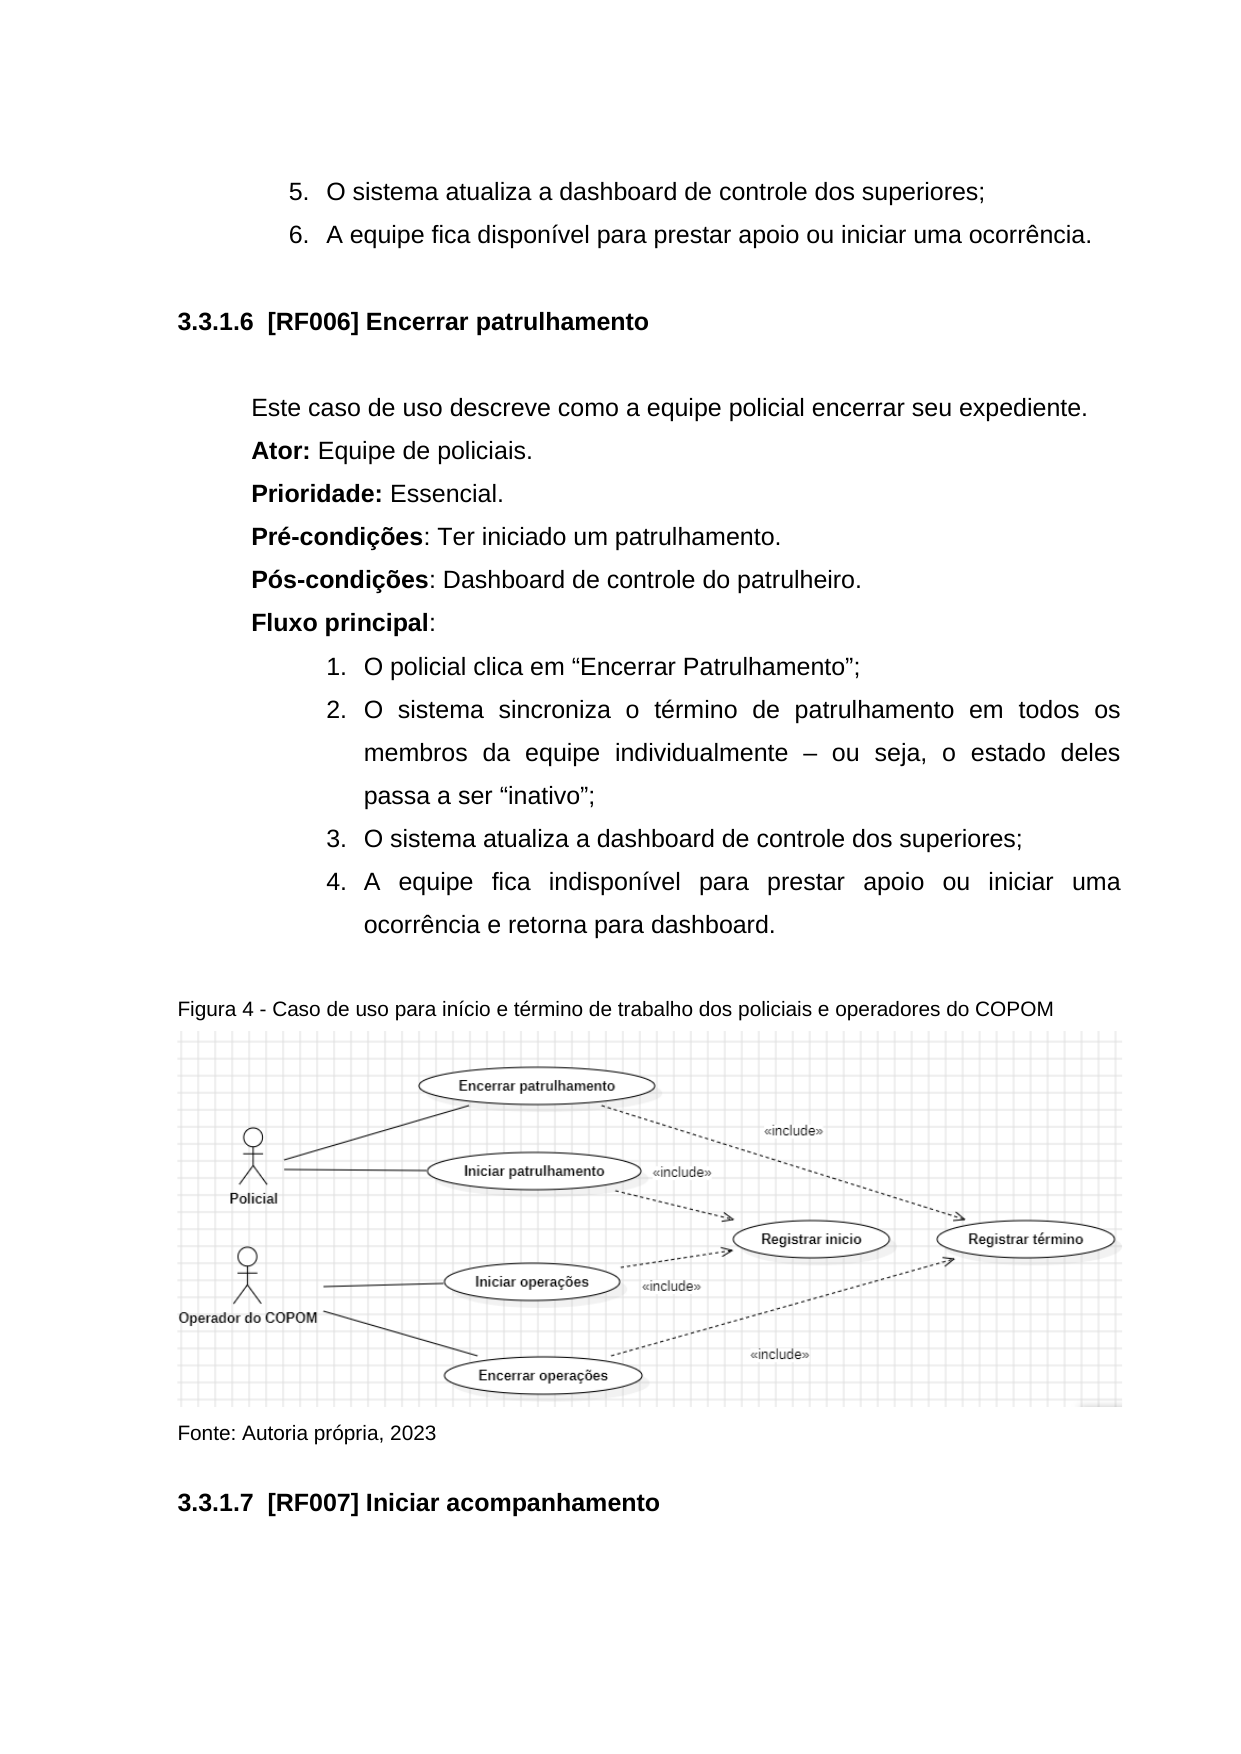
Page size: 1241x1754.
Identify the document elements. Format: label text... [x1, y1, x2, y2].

text Fluxo principal: [177, 608, 1122, 637]
list O sistema atualiza a dashboard de controle dos superiores; [288, 177, 1122, 206]
text Prioridade: Essencial. [177, 479, 1122, 508]
text Este caso de uso descreve como a equipe policial encerrar seu expediente. [177, 393, 1122, 422]
subtitle [RF007] Iniciar acompanhamento [177, 1488, 1122, 1517]
list O sistema sincroniza o término de patrulhamento em todos os membros da equipe individualmente – ou seja, o estado deles passa a ser “inativo”; [326, 695, 1122, 810]
subtitle [RF006] Encerrar patrulhamento [177, 307, 1122, 335]
picture [177, 1031, 1123, 1407]
list A equipe fica indisponível para prestar apoio ou iniciar uma ocorrência e retorna para dashboard. [326, 867, 1122, 939]
text Pré-condições: Ter iniciado um patrulhamento. [177, 522, 1122, 551]
text Ator: Equipe de policiais. [177, 436, 1122, 465]
list A equipe fica disponível para prestar apoio ou iniciar uma ocorrência. [288, 220, 1122, 249]
list O sistema atualiza a dashboard de controle dos superiores; [326, 824, 1122, 853]
text Fonte: Autoria própria, 2023 [177, 1421, 1122, 1445]
list O policial clica em “Encerrar Patrulhamento”; [326, 652, 1122, 680]
text Pós-condições: Dashboard de controle do patrulheiro. [177, 565, 1122, 594]
